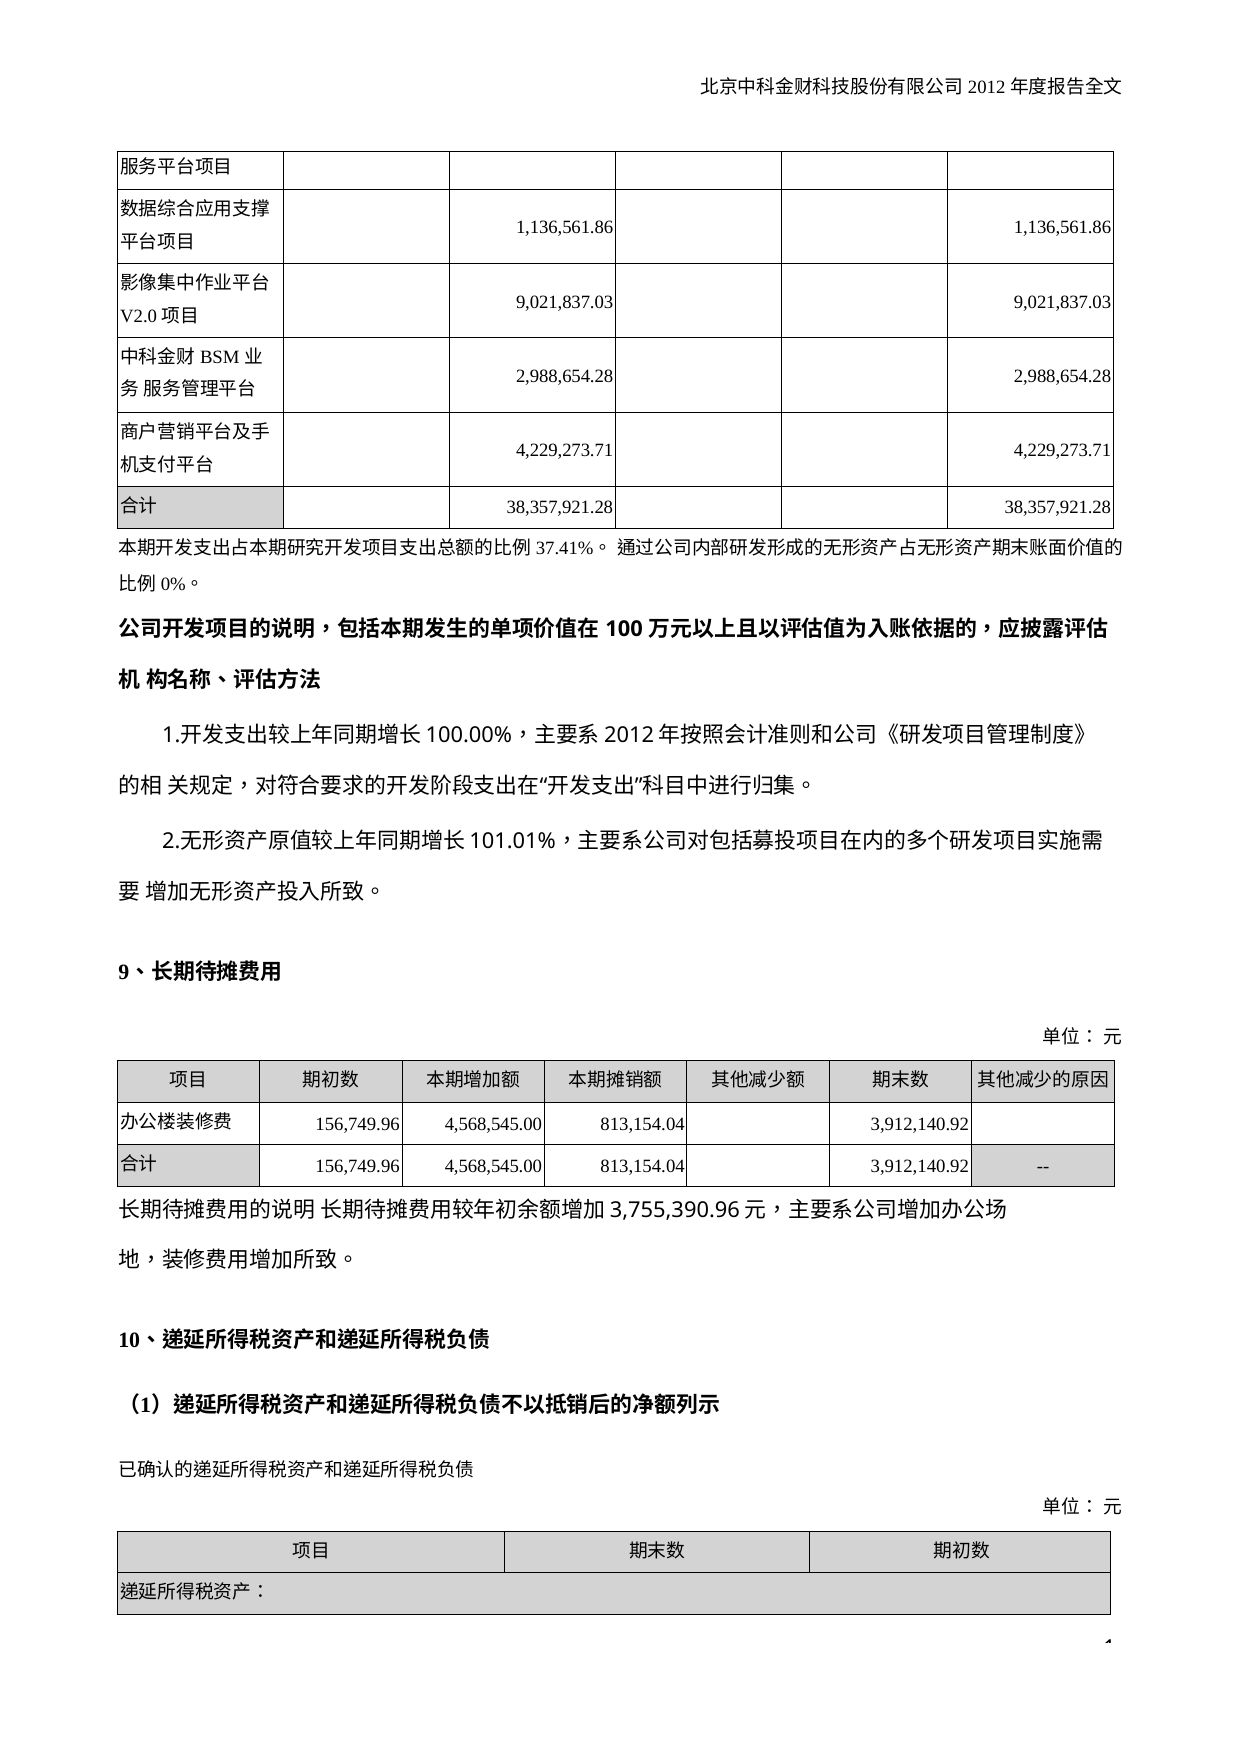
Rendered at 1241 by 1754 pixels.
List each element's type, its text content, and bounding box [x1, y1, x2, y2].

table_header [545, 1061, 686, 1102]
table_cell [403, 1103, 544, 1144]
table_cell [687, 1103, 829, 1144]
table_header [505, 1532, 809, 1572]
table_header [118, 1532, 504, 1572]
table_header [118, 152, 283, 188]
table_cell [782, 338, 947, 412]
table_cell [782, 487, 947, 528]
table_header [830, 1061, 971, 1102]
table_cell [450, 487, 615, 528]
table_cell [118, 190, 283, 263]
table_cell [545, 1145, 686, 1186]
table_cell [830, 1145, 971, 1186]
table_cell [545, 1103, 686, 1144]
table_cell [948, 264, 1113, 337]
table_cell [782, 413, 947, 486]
subtitle 10、递延所得税资产和递延所得税负债 [118, 1324, 1138, 1354]
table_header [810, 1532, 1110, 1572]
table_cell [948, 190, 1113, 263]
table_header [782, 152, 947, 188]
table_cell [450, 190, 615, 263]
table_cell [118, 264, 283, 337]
text 2.无形资产原值较上年同期增长101.01%，主要系公司对包括募投项目在内的多个研发项目实施需要 增加无形资产投入所致。 [118, 825, 1116, 906]
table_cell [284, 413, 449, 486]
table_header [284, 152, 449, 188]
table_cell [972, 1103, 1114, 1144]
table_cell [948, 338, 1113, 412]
subtitle 9、长期待摊费用 [118, 956, 1138, 986]
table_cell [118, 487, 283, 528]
text 本期开发支出占本期研究开发项目支出总额的比例 37.41%。 通过公司内部研发形成的无形资产占无形资产期末账面价值的比例 0%。 [118, 534, 1138, 596]
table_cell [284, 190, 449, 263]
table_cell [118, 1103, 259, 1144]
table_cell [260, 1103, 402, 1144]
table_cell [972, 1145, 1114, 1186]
text 长期待摊费用的说明 长期待摊费用较年初余额增加3,755,390.96元，主要系公司增加办公场地，装修费用增加所致。 [118, 1193, 1039, 1274]
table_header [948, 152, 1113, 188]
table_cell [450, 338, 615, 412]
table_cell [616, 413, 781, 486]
text 已确认的递延所得税资产和递延所得税负债 [118, 1456, 1138, 1482]
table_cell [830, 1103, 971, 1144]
text 单位： 元 [102, 1494, 1122, 1519]
subtitle （1）递延所得税资产和递延所得税负债不以抵销后的净额列示 [118, 1389, 1138, 1418]
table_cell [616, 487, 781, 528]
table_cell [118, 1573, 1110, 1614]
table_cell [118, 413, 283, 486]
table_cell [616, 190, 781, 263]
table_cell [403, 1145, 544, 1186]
text 1.开发支出较上年同期增长100.00%，主要系2012年按照会计准则和公司《研发项目管理制度》的相 关规定，对符合要求的开发阶段支出在“开发支出”科目中进行归集。 [118, 719, 1116, 800]
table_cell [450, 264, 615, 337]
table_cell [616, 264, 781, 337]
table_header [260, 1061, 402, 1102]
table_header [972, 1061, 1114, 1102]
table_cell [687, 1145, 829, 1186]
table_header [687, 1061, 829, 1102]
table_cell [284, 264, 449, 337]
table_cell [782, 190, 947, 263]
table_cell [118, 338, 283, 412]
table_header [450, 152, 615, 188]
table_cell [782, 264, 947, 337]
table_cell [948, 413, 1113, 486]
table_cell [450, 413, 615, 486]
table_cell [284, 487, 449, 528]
subtitle 公司开发项目的说明，包括本期发生的单项价值在 100 万元以上且以评估值为入账依据的，应披露评估机 构名称、评估方法 [118, 613, 1124, 694]
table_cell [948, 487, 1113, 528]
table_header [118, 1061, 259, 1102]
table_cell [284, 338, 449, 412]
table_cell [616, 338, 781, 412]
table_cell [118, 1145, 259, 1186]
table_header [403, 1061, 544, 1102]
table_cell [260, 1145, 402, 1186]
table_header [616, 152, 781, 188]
text 单位： 元 [102, 1023, 1122, 1049]
